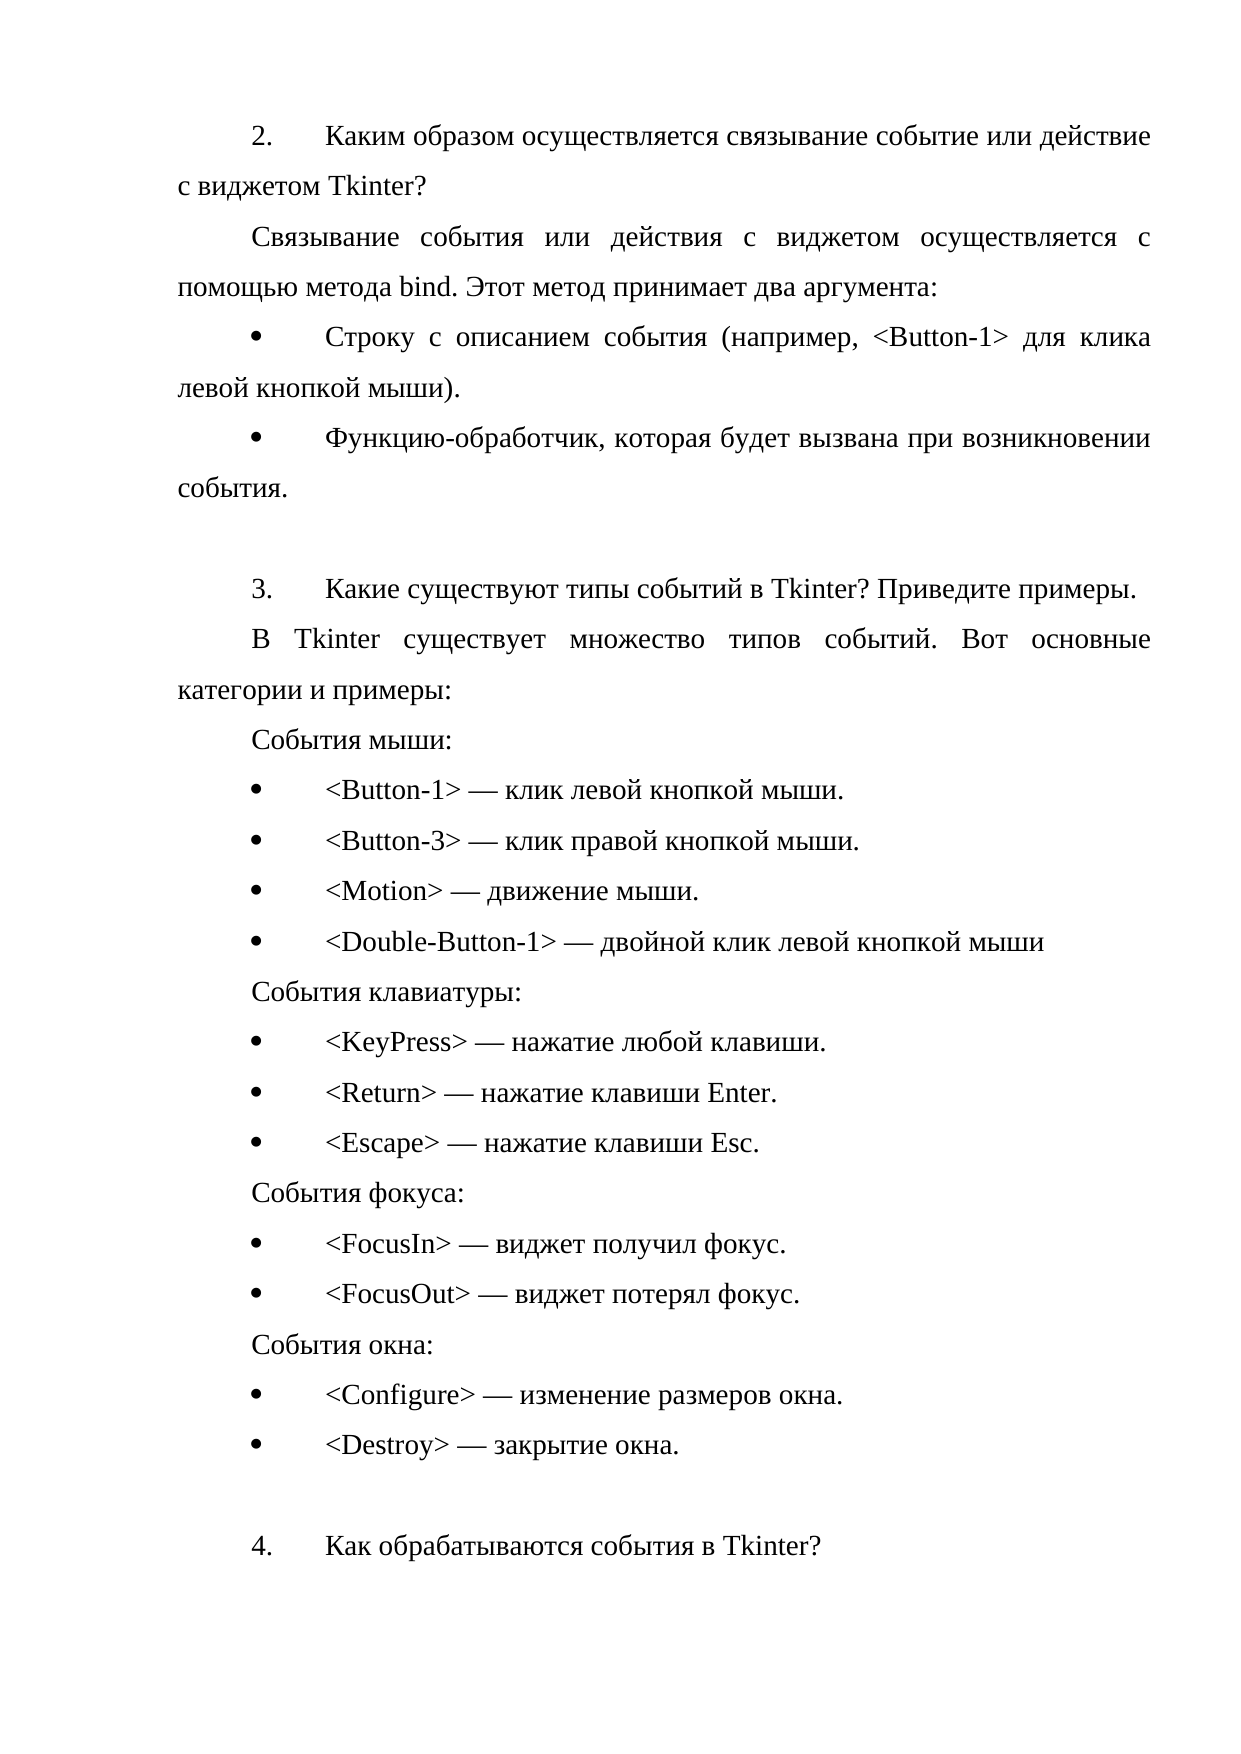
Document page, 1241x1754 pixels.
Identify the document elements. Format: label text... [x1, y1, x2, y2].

list <Destroy> — закрытие окна. [177, 1427, 1152, 1461]
list Функцию-обработчик, которая будет вызвана при возникновении события. [177, 420, 1152, 504]
list <Button-1> — клик левой кнопкой мыши. [177, 772, 1152, 806]
list <FocusIn> — виджет получил фокус. [177, 1226, 1152, 1259]
text События мыши: [177, 722, 1152, 756]
list Каким образом осуществляется связывание событие или действие с виджетом Tkinter? [177, 118, 1152, 202]
text События клавиатуры: [177, 974, 1152, 1008]
list <Motion> — движение мыши. [177, 873, 1152, 907]
list Строку с описанием события (например, <Button-1> для клика левой кнопкой мыши). [177, 319, 1152, 403]
list <Escape> — нажатие клавиши Esc. [177, 1125, 1152, 1159]
list <Configure> — изменение размеров окна. [177, 1377, 1152, 1411]
text Связывание события или действия с виджетом осуществляется с помощью метода bind. Этот метод принимает два аргумента: [177, 219, 1152, 303]
list <Button-3> — клик правой кнопкой мыши. [177, 823, 1152, 856]
text В Tkinter существует множество типов событий. Вот основные категории и примеры: [177, 621, 1152, 705]
list <Double-Button-1> — двойной клик левой кнопкой мыши [177, 924, 1152, 957]
text События фокуса: [177, 1176, 1152, 1209]
list <KeyPress> — нажатие любой клавиши. [177, 1024, 1152, 1058]
list Какие существуют типы событий в Tkinter? Приведите примеры. [177, 571, 1152, 605]
list <FocusOut> — виджет потерял фокус. [177, 1276, 1152, 1310]
list Как обрабатываются события в Tkinter? [177, 1528, 1152, 1562]
text События окна: [177, 1327, 1152, 1360]
list <Return> — нажатие клавиши Enter. [177, 1075, 1152, 1108]
